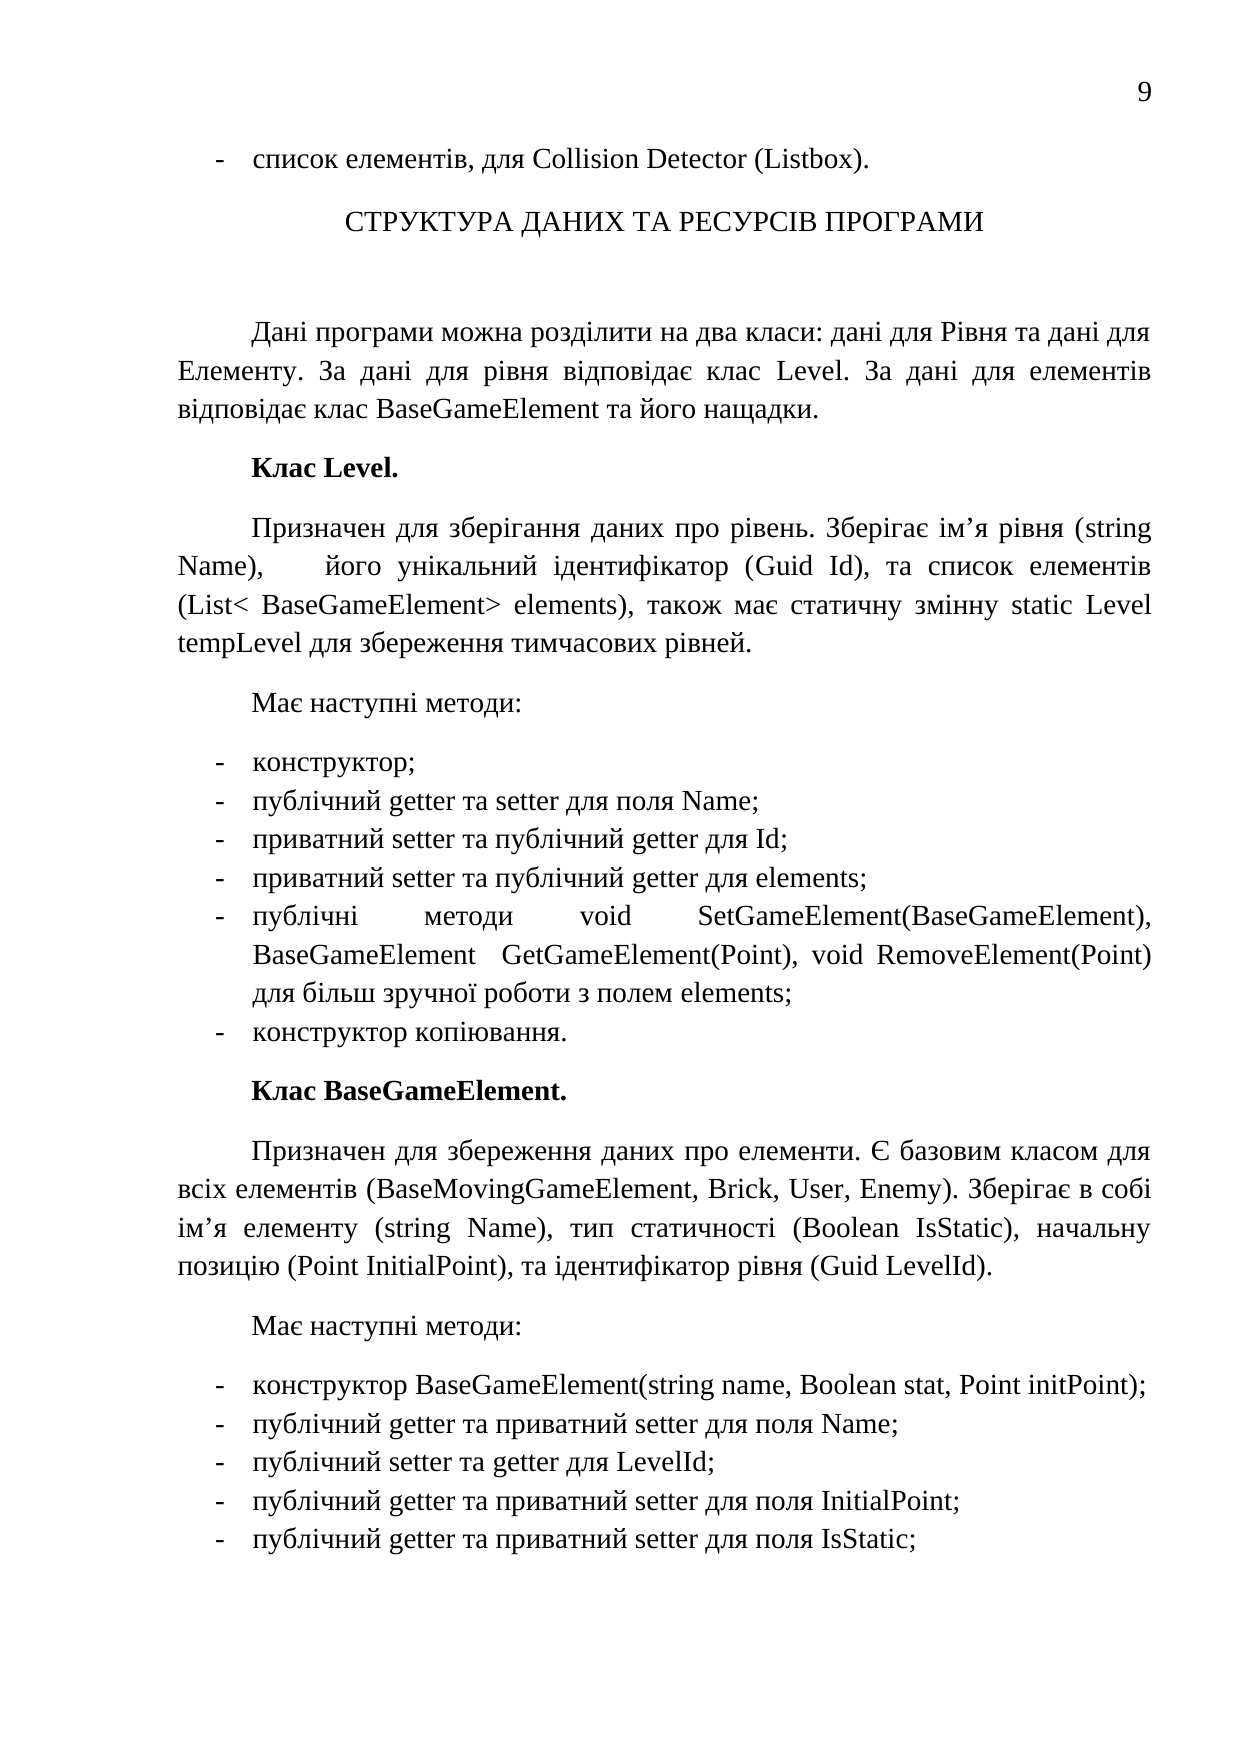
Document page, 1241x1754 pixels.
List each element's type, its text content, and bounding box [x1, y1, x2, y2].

text Призначен для збереження даних про елементи. Є базовим класом для всіх елементів (BaseMovingGameElement, Brick, User, Enemy). Зберігає в собі ім’я елементу (string Name), тип статичності (Boolean IsStatic), начальну позицію (Point InitialPoint), та ідентифікатор рівня (Guid LevelId). [177, 1133, 1152, 1282]
list конструктор копіювання. [215, 1014, 1152, 1048]
list приватний setter та публічний getter для Id; [215, 821, 1152, 855]
list конструктор; [215, 744, 1152, 778]
list конструктор BaseGameElement(string name, Boolean stat, Point initPoint); [215, 1367, 1152, 1401]
list публічний getter та приватний setter для поля Name; [215, 1406, 1152, 1439]
list список елементів, для Collision Detector (Listbox). [215, 141, 1152, 174]
subtitle СТРУКТУРА ДАНИХ ТА РЕСУРСІВ ПРОГРАМИ [177, 204, 1152, 238]
list публічний getter та приватний setter для поля IsStatic; [215, 1521, 1152, 1555]
list публічний setter та getter для LevelId; [215, 1444, 1152, 1478]
text Має наступні методи: [177, 685, 1152, 718]
text Має наступні методи: [177, 1308, 1152, 1341]
text Дані програми можна розділити на два класи: дані для Рівня та дані для Елементу. За дані для рівня відповідає клас Level. За дані для елементів відповідає клас BaseGameElement та його нащадки. [177, 314, 1152, 425]
text Клас Level. [177, 451, 1152, 484]
text Клас BaseGameElement. [177, 1073, 1152, 1107]
list публічний getter та приватний setter для поля InitialPoint; [215, 1483, 1152, 1516]
list публічний getter та setter для поля Name; [215, 783, 1152, 816]
text Призначен для зберігання даних про рівень. Зберігає ім’я рівня (string Name), його унікальний ідентифікатор (Guid Id), та список елементів (List< BaseGameElement> elements), також має статичну змінну static Level tempLevel для збереження тимчасових рівней. [177, 510, 1152, 659]
list публічні методи void SetGameElement(BaseGameElement), BaseGameElement GetGameElement(Point), void RemoveElement(Point) для більш зручної роботи з полем elements; [215, 898, 1152, 1009]
list приватний setter та публічний getter для elements; [215, 860, 1152, 893]
